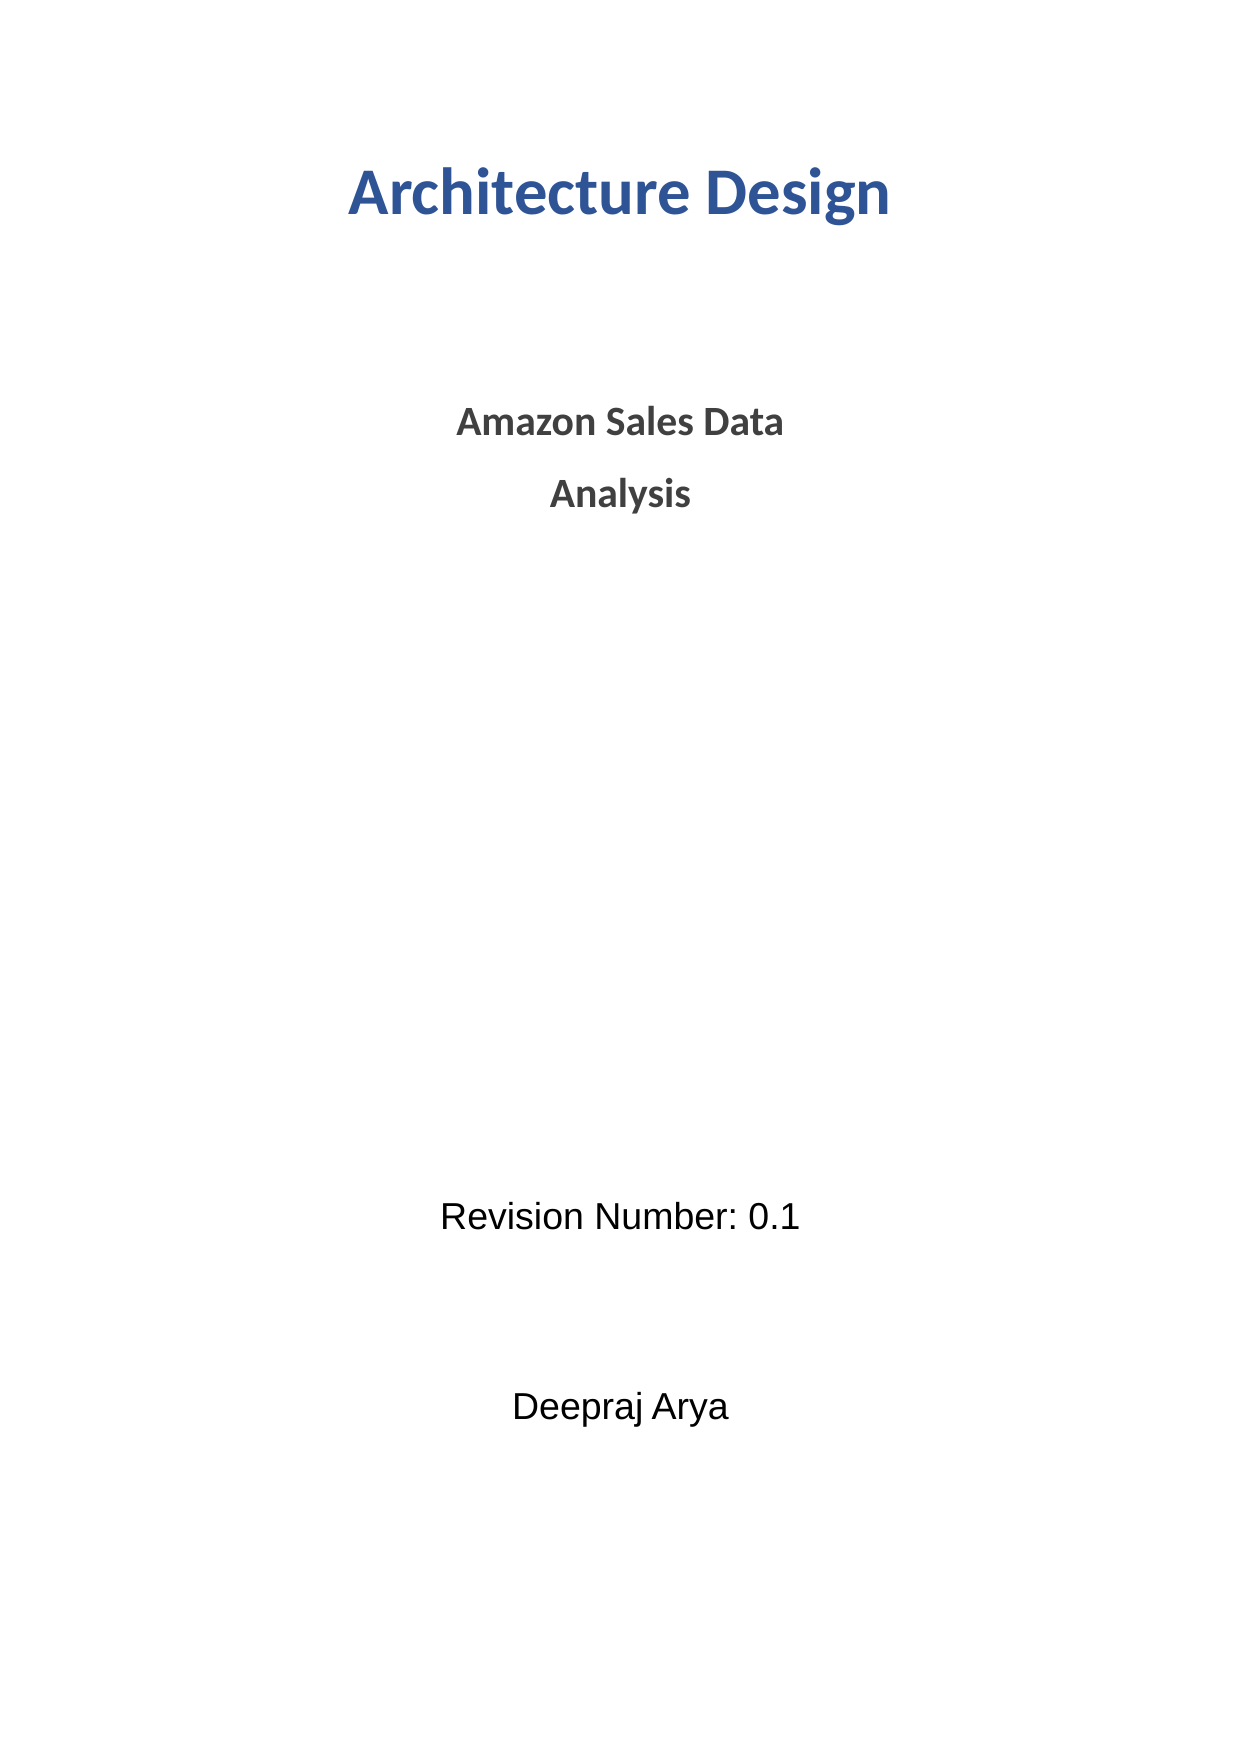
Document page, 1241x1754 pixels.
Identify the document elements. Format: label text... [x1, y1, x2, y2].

text Architecture Design [150, 150, 1090, 231]
text Amazon Sales Data [150, 395, 1090, 446]
text Analysis [150, 467, 1090, 517]
text Revision Number: 0.1 [150, 1194, 1090, 1238]
text Deepraj Arya [150, 1384, 1090, 1427]
